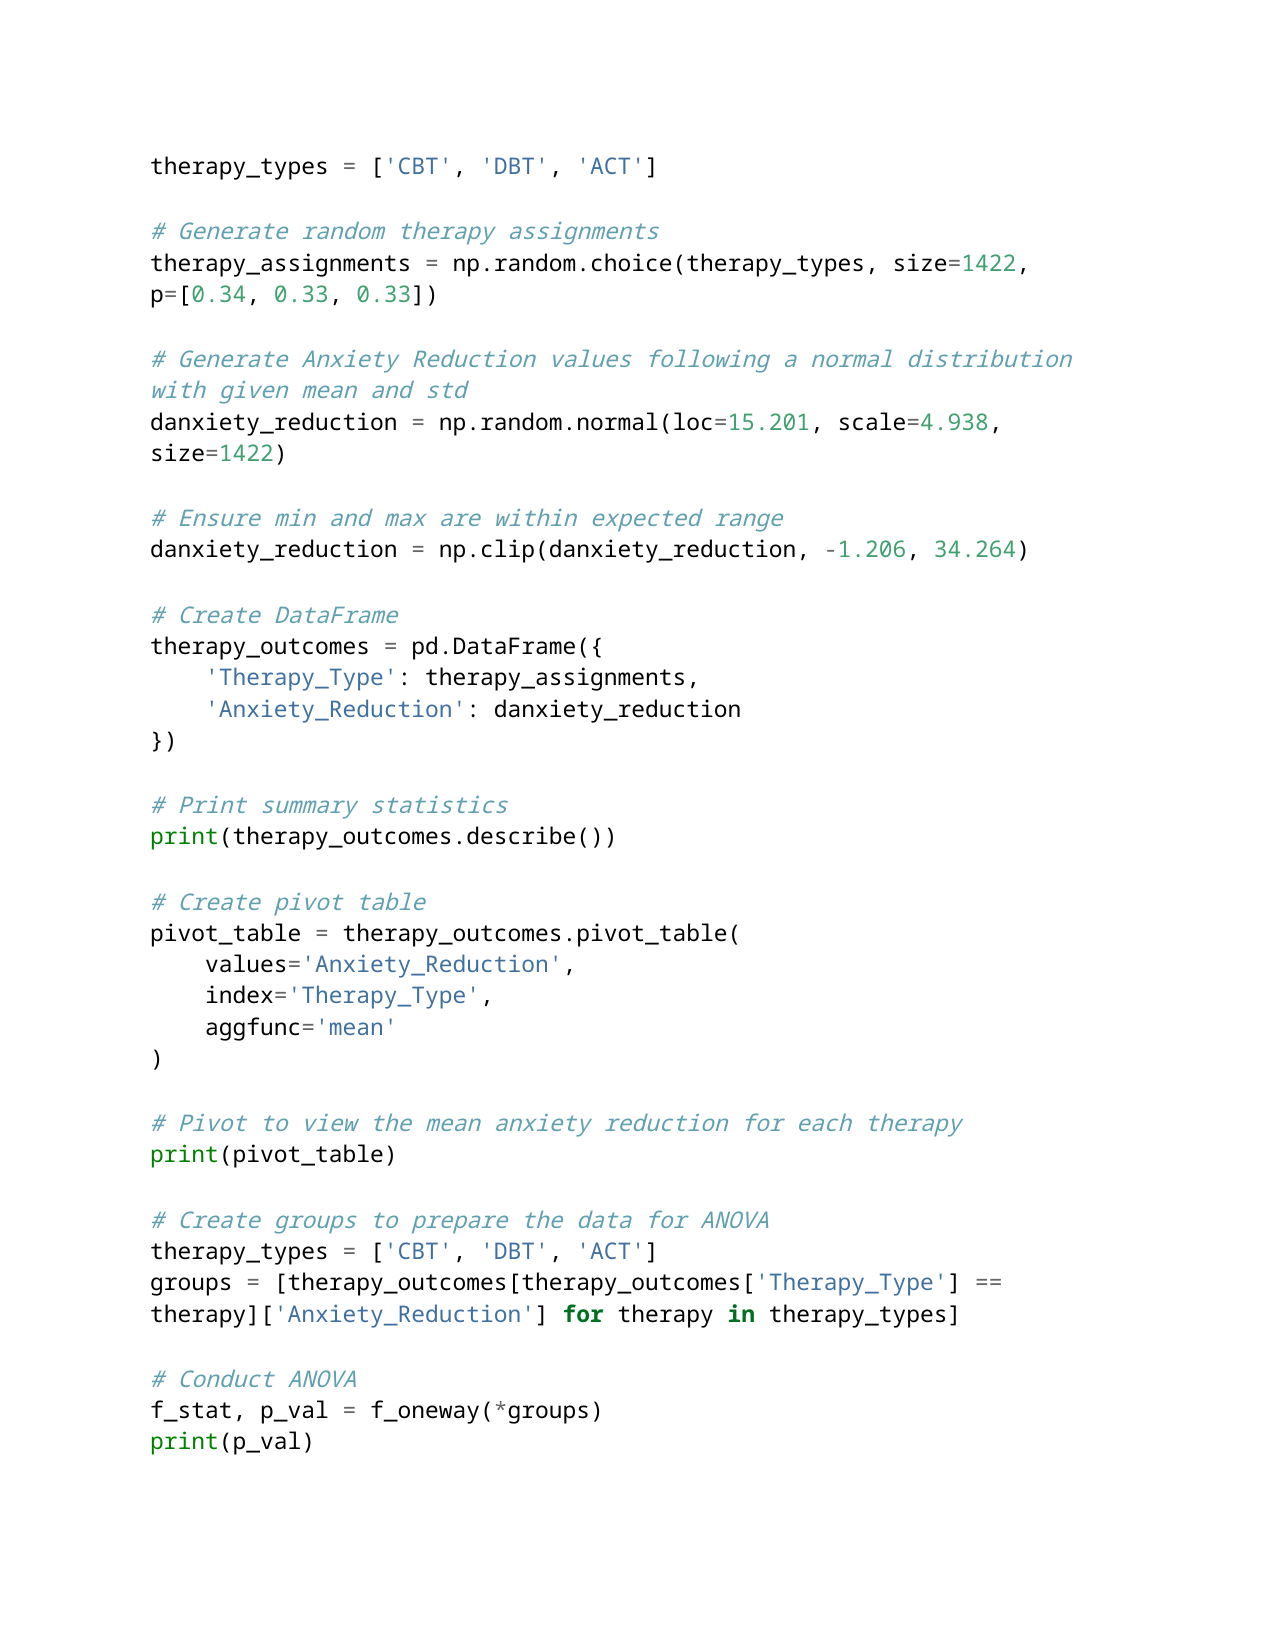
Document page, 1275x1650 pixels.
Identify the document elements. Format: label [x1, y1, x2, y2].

text [150, 150, 1125, 1457]
